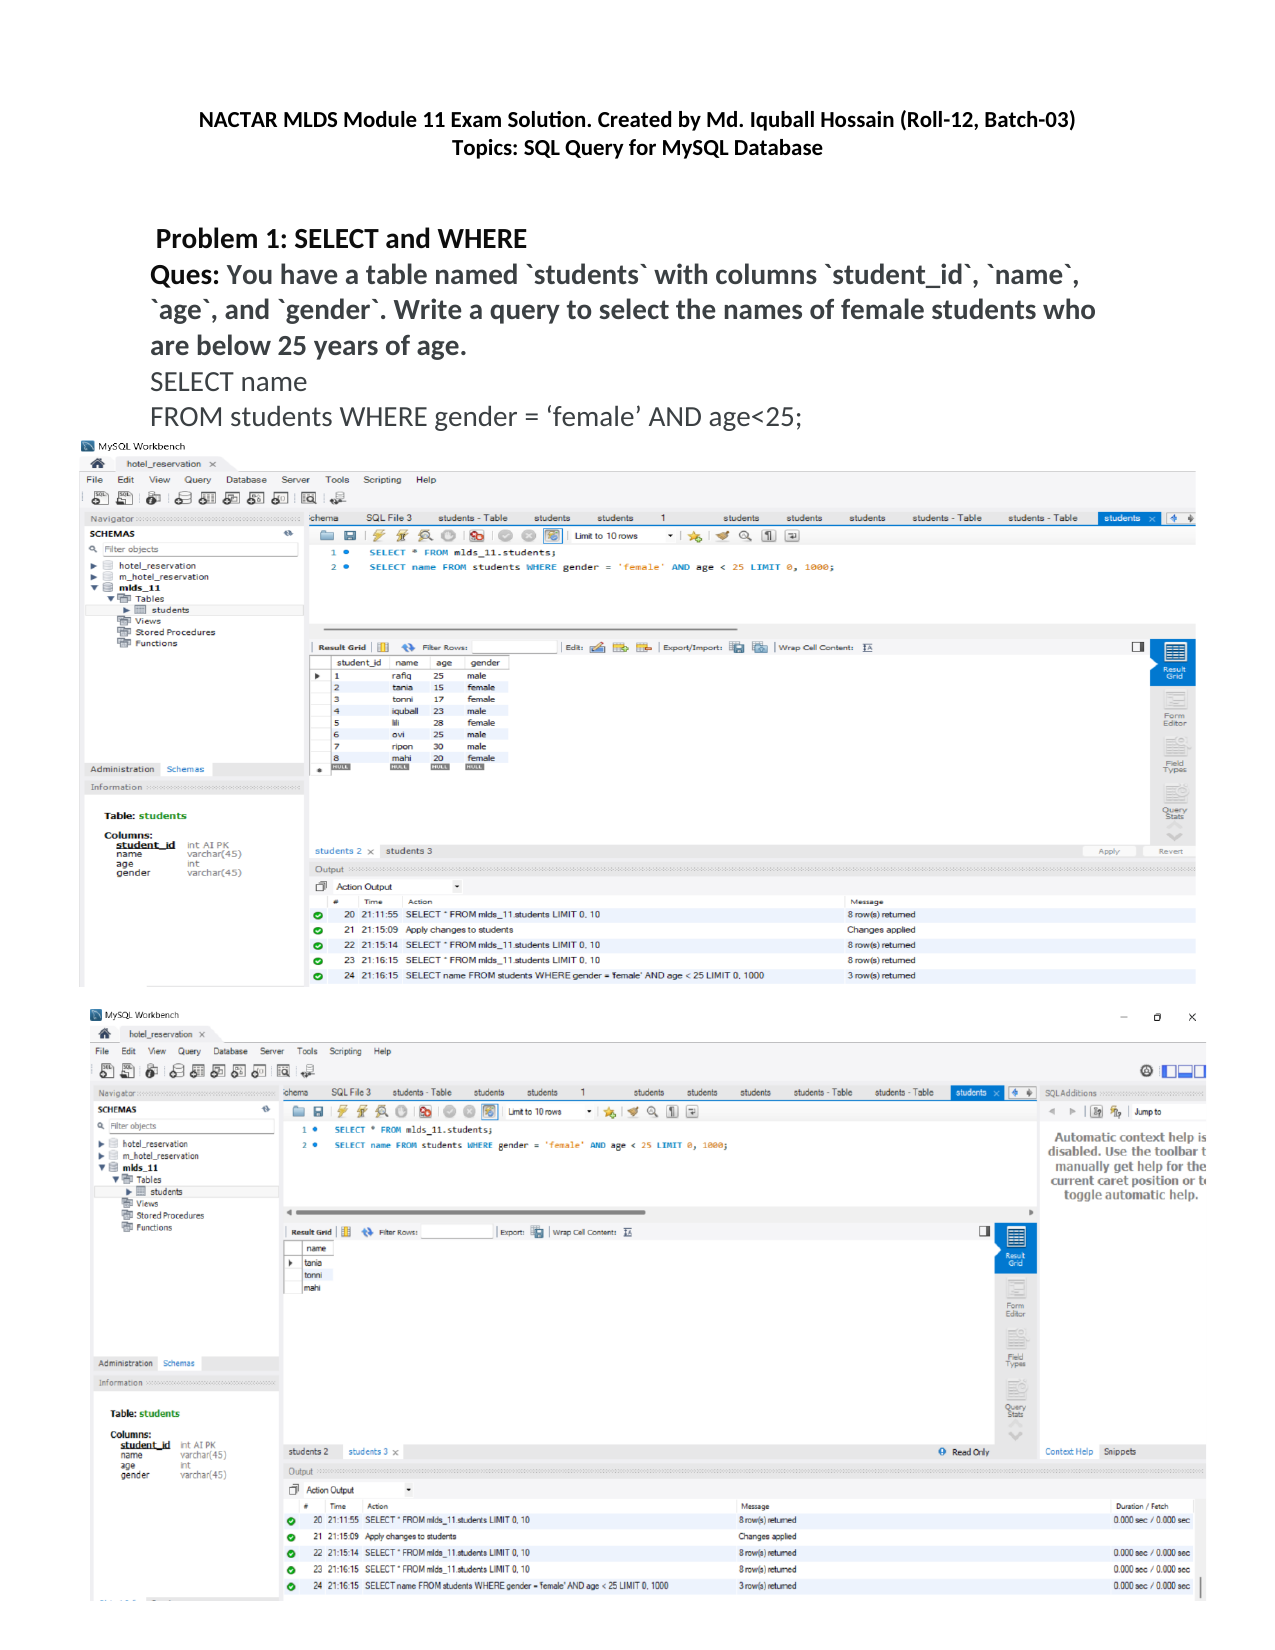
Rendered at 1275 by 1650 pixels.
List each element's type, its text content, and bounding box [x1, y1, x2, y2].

picture [79, 438, 1196, 987]
text SELECT name [150, 363, 1125, 398]
text Ques: You have a table named `students` with columns `student_id`, `name`, `age`, and `gender`. Write a query to select the names of female students who are below 25 years of age. [150, 256, 1125, 363]
text Problem 1: SELECT and WHERE [150, 220, 1125, 256]
picture [90, 1006, 1207, 1601]
text FROM students WHERE gender = ‘female’ AND age<25; [150, 398, 1125, 434]
